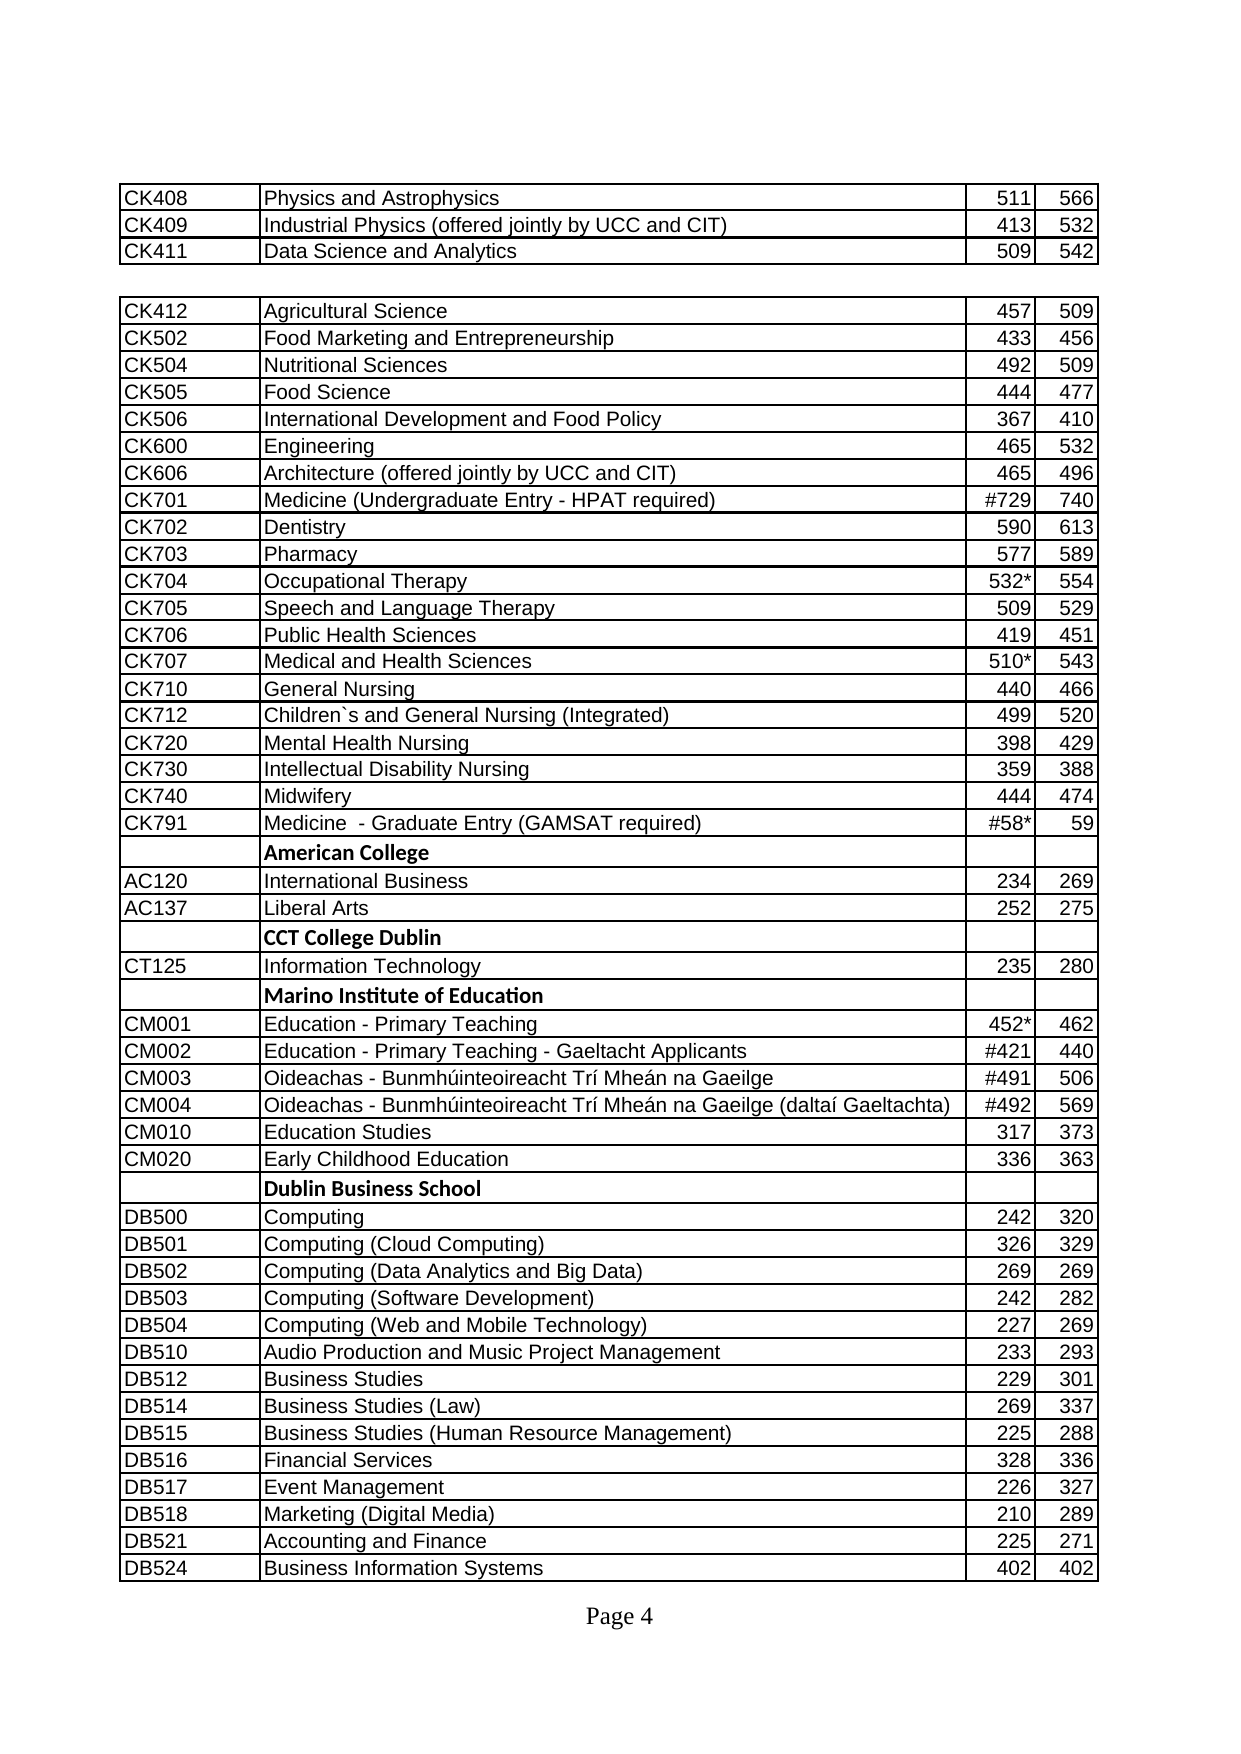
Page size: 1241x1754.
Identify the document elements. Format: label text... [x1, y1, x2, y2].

table_cell Business Studies (Law) [261, 1393, 965, 1418]
table_cell 509 [1036, 352, 1097, 377]
table_cell 402 [1036, 1555, 1097, 1580]
table_cell 242 [967, 1204, 1034, 1229]
table_cell CK506 [121, 406, 259, 431]
table_cell [1036, 837, 1097, 866]
table_cell 359 [967, 756, 1034, 781]
table_cell Midwifery [261, 783, 965, 808]
table_cell CM001 [121, 1011, 259, 1036]
table_cell Medical and Health Sciences [261, 649, 965, 673]
table_cell 532 [1036, 433, 1097, 457]
table_cell 252 [967, 895, 1034, 920]
table_cell 520 [1036, 703, 1097, 727]
table_cell [967, 837, 1034, 866]
table_cell Occupational Therapy [261, 568, 965, 592]
table_cell Oideachas - Bunmhúinteoireacht Trí Mheán na Gaeilge (daltaí Gaeltachta) [261, 1092, 965, 1117]
table_cell DB512 [121, 1366, 259, 1391]
table_cell Computing (Software Development) [261, 1285, 965, 1310]
table_cell CM010 [121, 1119, 259, 1144]
table_cell [1036, 1173, 1097, 1202]
table_cell 336 [967, 1146, 1034, 1171]
table_cell 293 [1036, 1339, 1097, 1364]
table_cell Business Information Systems [261, 1555, 965, 1580]
table_cell Medicine (Undergraduate Entry - HPAT required) [261, 487, 965, 511]
table_cell DB514 [121, 1393, 259, 1418]
table_cell 317 [967, 1119, 1034, 1144]
table_cell DB502 [121, 1258, 259, 1283]
table_cell Industrial Physics (offered jointly by UCC and CIT) [261, 211, 965, 236]
table_cell [967, 980, 1034, 1009]
table_cell 269 [1036, 868, 1097, 893]
table_cell CCT College Dublin [261, 922, 965, 951]
table_cell [1036, 980, 1097, 1009]
table_cell 234 [967, 868, 1034, 893]
table_cell CK504 [121, 352, 259, 377]
table_cell Speech and Language Therapy [261, 595, 965, 619]
table_cell 451 [1036, 621, 1097, 646]
table_cell DB518 [121, 1501, 259, 1526]
table_cell 59 [1036, 810, 1097, 835]
table_cell 474 [1036, 783, 1097, 808]
table_cell AC120 [121, 868, 259, 893]
table_cell 225 [967, 1528, 1034, 1553]
table_cell 327 [1036, 1474, 1097, 1499]
table_cell 210 [967, 1501, 1034, 1526]
table_cell CM020 [121, 1146, 259, 1171]
table_cell 226 [967, 1474, 1034, 1499]
table_cell Education Studies [261, 1119, 965, 1144]
table_cell Computing (Web and Mobile Technology) [261, 1312, 965, 1337]
table_cell 328 [967, 1447, 1034, 1472]
table_cell CK707 [121, 649, 259, 673]
table_cell Event Management [261, 1474, 965, 1499]
table_cell Children`s and General Nursing (Integrated) [261, 703, 965, 727]
table_cell CK600 [121, 433, 259, 457]
table_cell #492 [967, 1092, 1034, 1117]
table_cell DB521 [121, 1528, 259, 1553]
table_cell Accounting and Finance [261, 1528, 965, 1553]
table_cell 301 [1036, 1366, 1097, 1391]
table_cell [967, 1173, 1034, 1202]
table_cell CK710 [121, 675, 259, 700]
table_cell Financial Services [261, 1447, 965, 1472]
table_cell Education - Primary Teaching - Gaeltacht Applicants [261, 1038, 965, 1063]
table_cell Computing (Cloud Computing) [261, 1231, 965, 1256]
table_cell CK730 [121, 756, 259, 781]
table_cell 326 [967, 1231, 1034, 1256]
table_cell 509 [967, 239, 1034, 263]
table_cell 506 [1036, 1065, 1097, 1090]
table_cell [121, 980, 259, 1009]
table_cell Oideachas - Bunmhúinteoireacht Trí Mheán na Gaeilge [261, 1065, 965, 1090]
table_cell Architecture (offered jointly by UCC and CIT) [261, 460, 965, 484]
table_cell Physics and Astrophysics [261, 185, 965, 209]
table_cell DB517 [121, 1474, 259, 1499]
table_cell Audio Production and Music Project Management [261, 1339, 965, 1364]
table_cell 532* [967, 568, 1034, 592]
table_cell Information Technology [261, 953, 965, 978]
table_cell CK409 [121, 211, 259, 236]
table_cell CT125 [121, 953, 259, 978]
table_cell 452* [967, 1011, 1034, 1036]
table_cell General Nursing [261, 675, 965, 700]
table_cell CK606 [121, 460, 259, 484]
table_cell Data Science and Analytics [261, 239, 965, 263]
table_cell 233 [967, 1339, 1034, 1364]
table_cell CK505 [121, 379, 259, 403]
table_cell Liberal Arts [261, 895, 965, 920]
table_cell 410 [1036, 406, 1097, 431]
table_cell Dentistry [261, 514, 965, 538]
table_cell CK791 [121, 810, 259, 835]
table_cell 280 [1036, 953, 1097, 978]
table_cell CK705 [121, 595, 259, 619]
table_cell 499 [967, 703, 1034, 727]
table_cell CK703 [121, 541, 259, 565]
table_cell 271 [1036, 1528, 1097, 1553]
table_cell Public Health Sciences [261, 621, 965, 646]
table_cell 269 [967, 1258, 1034, 1283]
table_cell Intellectual Disability Nursing [261, 756, 965, 781]
table_cell 466 [1036, 675, 1097, 700]
table_cell 429 [1036, 729, 1097, 754]
table_cell 477 [1036, 379, 1097, 403]
table_cell 235 [967, 953, 1034, 978]
table_cell 532 [1036, 211, 1097, 236]
table_cell [121, 922, 259, 951]
table_cell CK704 [121, 568, 259, 592]
table_cell 288 [1036, 1420, 1097, 1445]
table_cell 227 [967, 1312, 1034, 1337]
table_cell 496 [1036, 460, 1097, 484]
table_cell 419 [967, 621, 1034, 646]
table_cell 289 [1036, 1501, 1097, 1526]
table_cell CM003 [121, 1065, 259, 1090]
table_cell 510* [967, 649, 1034, 673]
table_cell Medicine - Graduate Entry (GAMSAT required) [261, 810, 965, 835]
table_cell CK408 [121, 185, 259, 209]
table_cell CK706 [121, 621, 259, 646]
table_cell 242 [967, 1285, 1034, 1310]
table_cell 440 [967, 675, 1034, 700]
table_cell 275 [1036, 895, 1097, 920]
table_cell 554 [1036, 568, 1097, 592]
table_cell 363 [1036, 1146, 1097, 1171]
table_cell 402 [967, 1555, 1034, 1580]
table_cell CK740 [121, 783, 259, 808]
table_cell 269 [967, 1393, 1034, 1418]
table_cell DB501 [121, 1231, 259, 1256]
table_cell Computing [261, 1204, 965, 1229]
table_cell Nutritional Sciences [261, 352, 965, 377]
table_cell CK502 [121, 325, 259, 349]
table_cell 282 [1036, 1285, 1097, 1310]
table_cell 509 [967, 595, 1034, 619]
table_cell Engineering [261, 433, 965, 457]
table_cell 542 [1036, 239, 1097, 263]
table_cell 456 [1036, 325, 1097, 349]
table_cell CM004 [121, 1092, 259, 1117]
table_cell 413 [967, 211, 1034, 236]
table_cell Early Childhood Education [261, 1146, 965, 1171]
table_cell International Development and Food Policy [261, 406, 965, 431]
table_cell #729 [967, 487, 1034, 511]
table_cell CK411 [121, 239, 259, 263]
table_cell Mental Health Nursing [261, 729, 965, 754]
table_cell 543 [1036, 649, 1097, 673]
table_cell AC137 [121, 895, 259, 920]
table_cell DB504 [121, 1312, 259, 1337]
table_cell 229 [967, 1366, 1034, 1391]
table_cell CM002 [121, 1038, 259, 1063]
table_cell 492 [967, 352, 1034, 377]
table_cell #491 [967, 1065, 1034, 1090]
table_cell Marino Institute of Education [261, 980, 965, 1009]
table_cell Food Marketing and Entrepreneurship [261, 325, 965, 349]
table_cell Computing (Data Analytics and Big Data) [261, 1258, 965, 1283]
table_cell 613 [1036, 514, 1097, 538]
table_cell 440 [1036, 1038, 1097, 1063]
table_cell [1036, 922, 1097, 951]
table_cell 465 [967, 460, 1034, 484]
table_cell 269 [1036, 1312, 1097, 1337]
table_cell 398 [967, 729, 1034, 754]
table_cell #421 [967, 1038, 1034, 1063]
table_cell Dublin Business School [261, 1173, 965, 1202]
table_cell DB503 [121, 1285, 259, 1310]
table_cell DB524 [121, 1555, 259, 1580]
table_cell Food Science [261, 379, 965, 403]
table_cell 444 [967, 379, 1034, 403]
table_cell 373 [1036, 1119, 1097, 1144]
table_cell Education - Primary Teaching [261, 1011, 965, 1036]
table_cell 566 [1036, 185, 1097, 209]
table_cell 569 [1036, 1092, 1097, 1117]
table_cell [967, 922, 1034, 951]
table_cell 465 [967, 433, 1034, 457]
table_header Agricultural Science [261, 298, 965, 323]
table_cell Business Studies [261, 1366, 965, 1391]
table_cell Marketing (Digital Media) [261, 1501, 965, 1526]
table_header 509 [1036, 298, 1097, 323]
table_cell 225 [967, 1420, 1034, 1445]
table_cell CK702 [121, 514, 259, 538]
table_cell American College [261, 837, 965, 866]
table_cell 577 [967, 541, 1034, 565]
table_cell 337 [1036, 1393, 1097, 1418]
table_cell International Business [261, 868, 965, 893]
table_cell 269 [1036, 1258, 1097, 1283]
table_header 457 [967, 298, 1034, 323]
table_cell Business Studies (Human Resource Management) [261, 1420, 965, 1445]
table_cell 740 [1036, 487, 1097, 511]
table_cell 590 [967, 514, 1034, 538]
table_cell CK720 [121, 729, 259, 754]
table_cell 511 [967, 185, 1034, 209]
table_cell 433 [967, 325, 1034, 349]
table_cell 388 [1036, 756, 1097, 781]
table_cell 320 [1036, 1204, 1097, 1229]
table_cell CK712 [121, 703, 259, 727]
table_cell DB516 [121, 1447, 259, 1472]
table_cell DB500 [121, 1204, 259, 1229]
table_cell [121, 1173, 259, 1202]
table_cell 529 [1036, 595, 1097, 619]
table_cell 462 [1036, 1011, 1097, 1036]
table_cell [121, 837, 259, 866]
table_cell 329 [1036, 1231, 1097, 1256]
table_cell 336 [1036, 1447, 1097, 1472]
table_cell CK701 [121, 487, 259, 511]
table_cell 444 [967, 783, 1034, 808]
table_cell Pharmacy [261, 541, 965, 565]
table_cell DB510 [121, 1339, 259, 1364]
table_cell 367 [967, 406, 1034, 431]
table_header CK412 [121, 298, 259, 323]
table_cell DB515 [121, 1420, 259, 1445]
table_cell #58* [967, 810, 1034, 835]
table_cell 589 [1036, 541, 1097, 565]
